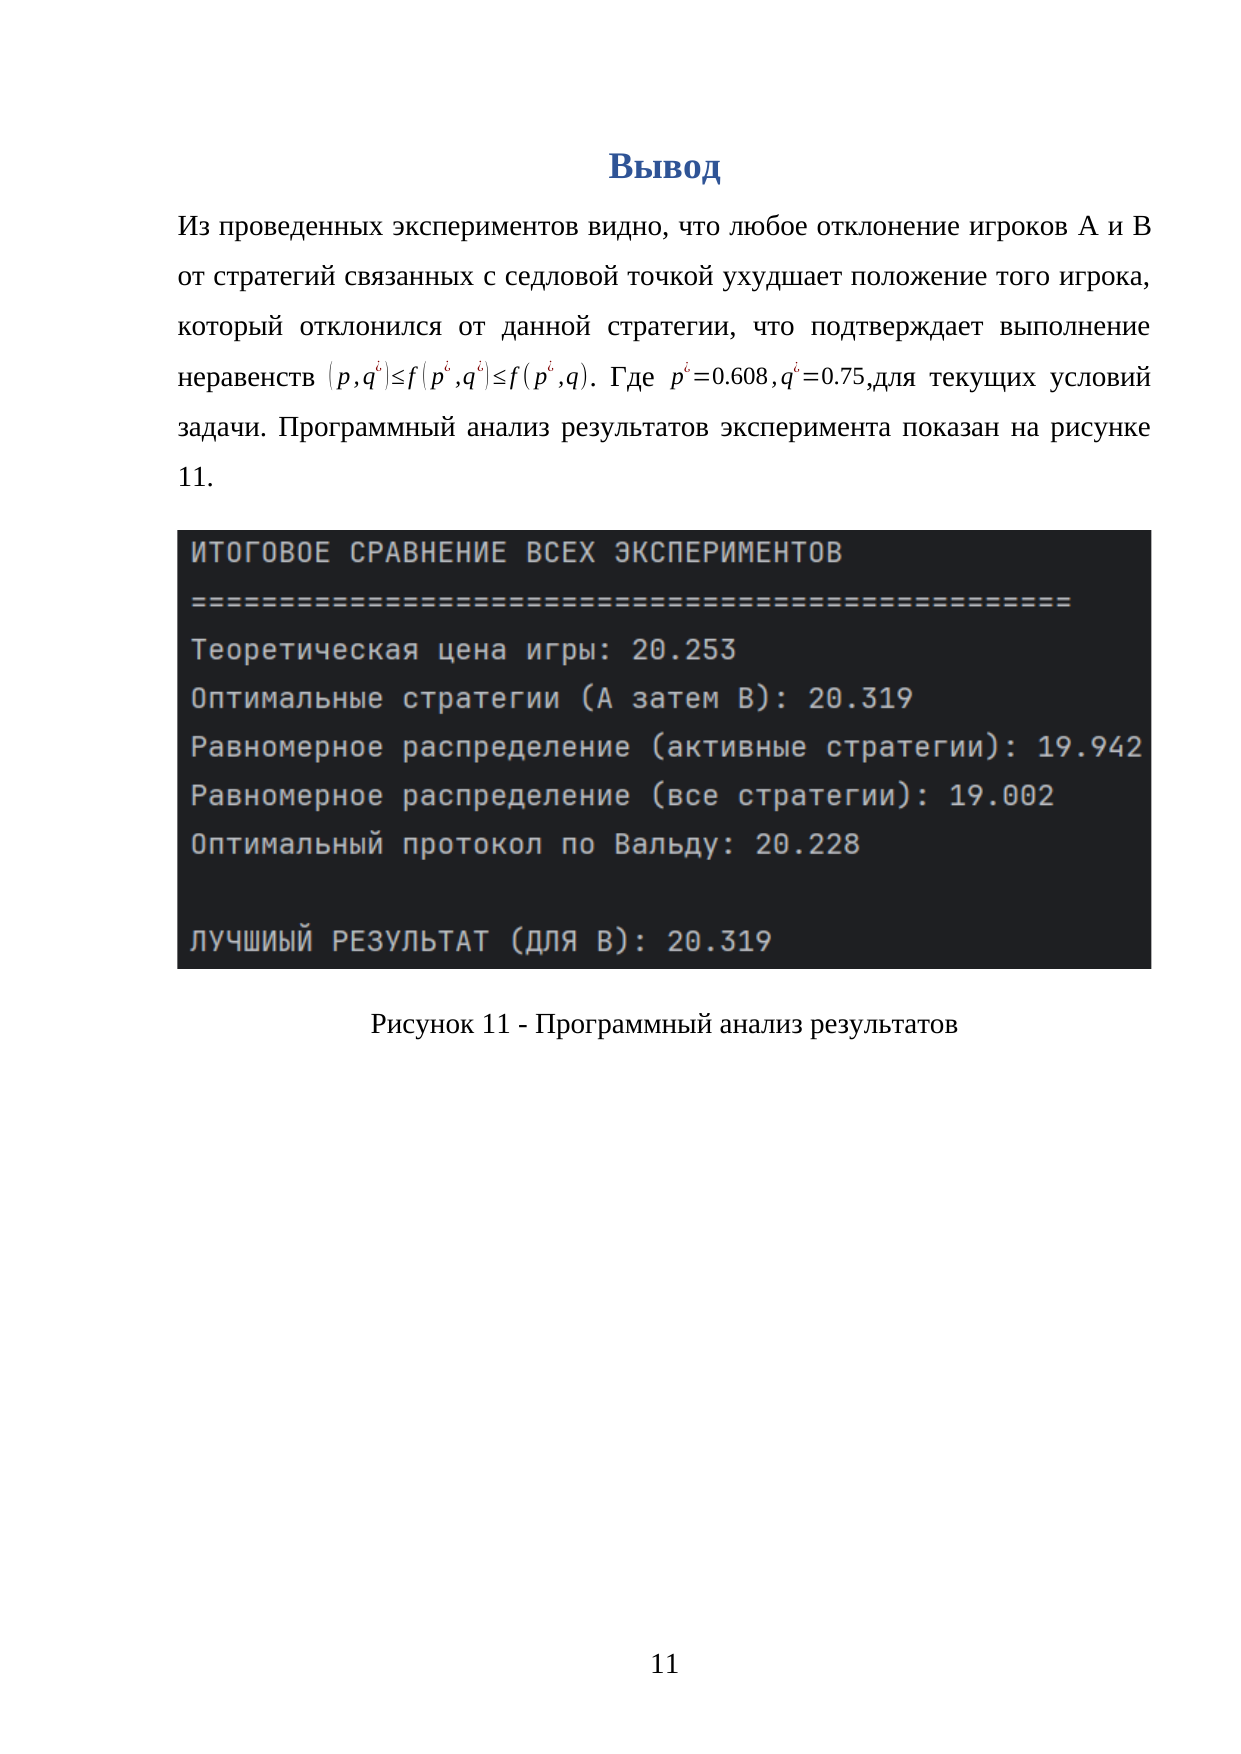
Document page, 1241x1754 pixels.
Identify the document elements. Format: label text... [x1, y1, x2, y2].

text Из проведенных экспериментов видно, что любое отклонение игроков A и B от стратегий связанных с седловой точкой ухудшает положение того игрока, который отклонился от данной стратегии, что подтверждает выполнение неравенств . Где ,для текущих условий задачи. Программный анализ результатов эксперимента показан на рисунке 11. [177, 208, 1152, 493]
picture [177, 530, 1152, 969]
subtitle Вывод [177, 143, 1152, 186]
text Рисунок 11 - Программный анализ результатов [177, 1006, 1152, 1039]
